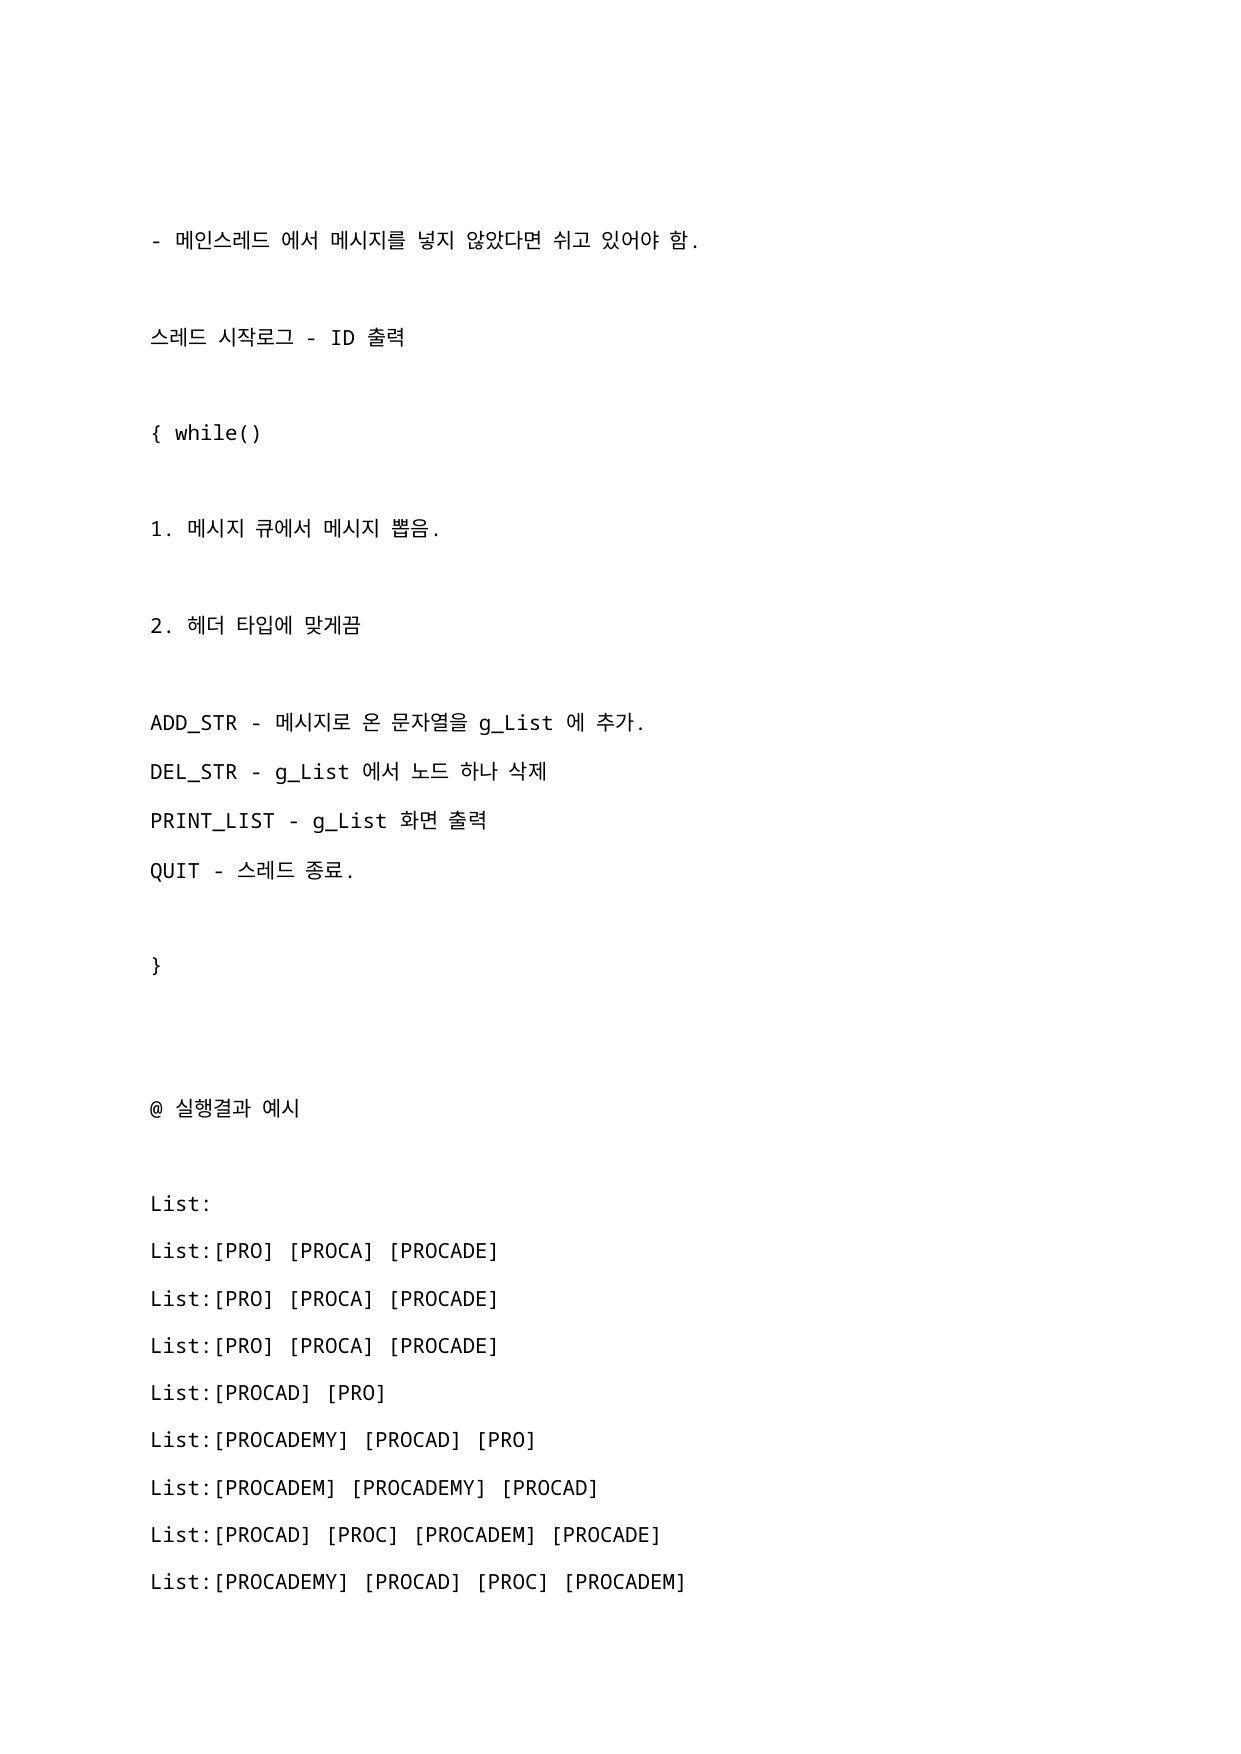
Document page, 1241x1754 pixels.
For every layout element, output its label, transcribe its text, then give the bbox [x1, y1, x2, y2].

text List:[PROCADEMY] [PROCAD] [PRO] [150, 1426, 1090, 1454]
text 2. 헤더 타입에 맞게끔 [150, 609, 1090, 639]
text @ 실행결과 예시 [150, 1092, 1090, 1123]
text List:[PROCADEMY] [PROCAD] [PROC] [PROCADEM] [150, 1567, 1090, 1596]
text QUIT - 스레드 종료. [150, 854, 1090, 884]
text List:[PRO] [PROCA] [PROCADE] [150, 1284, 1090, 1312]
text - 메인스레드 에서 메시지를 넣지 않았다면 쉬고 있어야 함. [150, 224, 1090, 255]
text { while() [150, 418, 1090, 446]
text 1. 메시지 큐에서 메시지 뽑음. [150, 512, 1090, 543]
text ADD_STR - 메시지로 온 문자열을 g_List 에 추가. [150, 706, 1090, 736]
text List:[PROCADEM] [PROCADEMY] [PROCAD] [150, 1473, 1090, 1501]
text List:[PROCAD] [PROC] [PROCADEM] [PROCADE] [150, 1520, 1090, 1548]
text List:[PROCAD] [PRO] [150, 1378, 1090, 1407]
text List:[PRO] [PROCA] [PROCADE] [150, 1236, 1090, 1265]
text 스레드 시작로그 - ID 출력 [150, 321, 1090, 351]
text DEL_STR - g_List 에서 노드 하나 삭제 [150, 755, 1090, 785]
text } [150, 951, 1090, 979]
text List: [150, 1189, 1090, 1217]
text PRINT_LIST - g_List 화면 출력 [150, 804, 1090, 835]
text List:[PRO] [PROCA] [PROCADE] [150, 1331, 1090, 1359]
